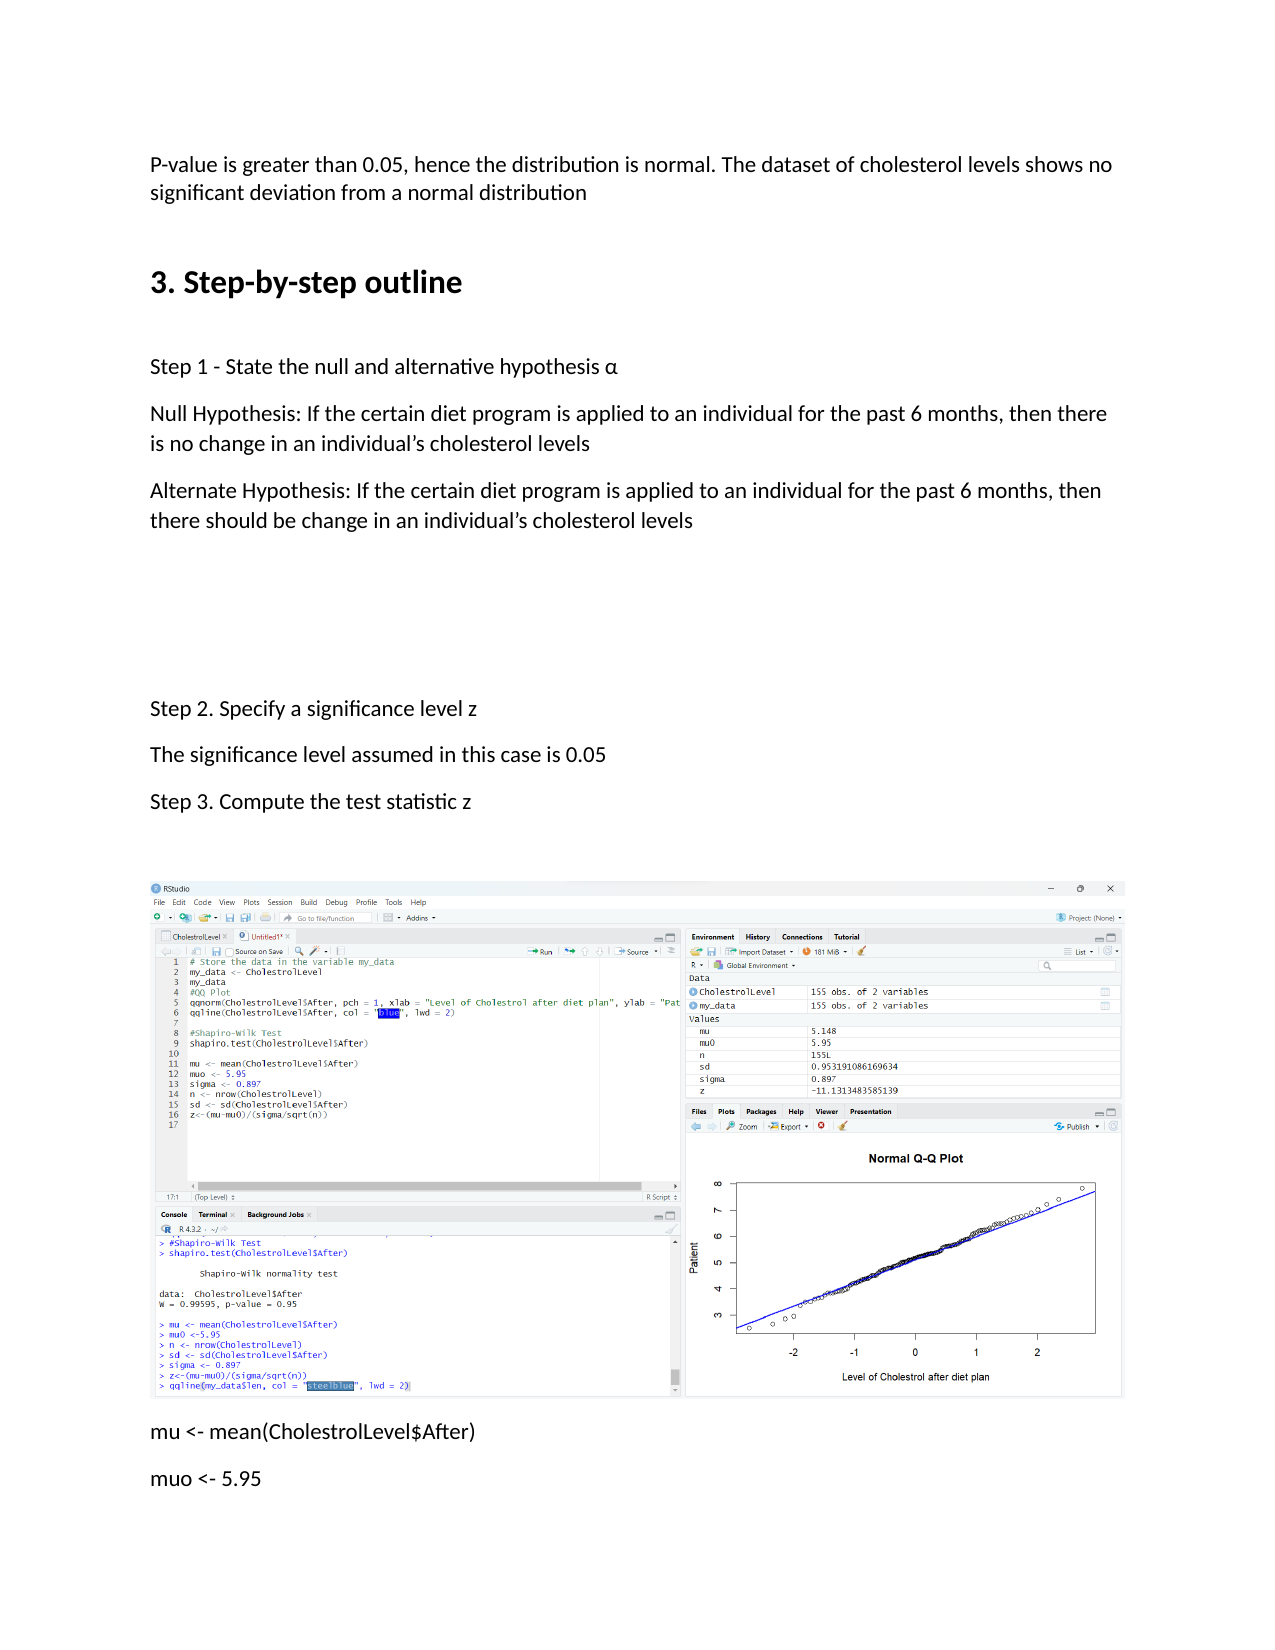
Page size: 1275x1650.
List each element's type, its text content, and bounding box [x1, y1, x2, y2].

text muo <- 5.95 [150, 1464, 1125, 1492]
picture [150, 881, 1125, 1399]
subtitle 3. Step-by-step outline [150, 261, 1125, 302]
text Step 2. Specify a significance level z [150, 694, 1125, 722]
text The significance level assumed in this case is 0.05 [150, 741, 1125, 769]
text mu <- mean(CholestrolLevel$After) [150, 1417, 1125, 1445]
text P-value is greater than 0.05, hence the distribution is normal. The dataset of cholesterol levels shows no significant deviation from a normal distribution [150, 150, 1125, 206]
text Step 3. Compute the test statistic z [150, 787, 1125, 816]
text Step 1 - State the null and alternative hypothesis α [150, 352, 1125, 380]
text Alternate Hypothesis: If the certain diet program is applied to an individual for the past 6 months, then there should be change in an individual’s cholesterol levels [150, 476, 1125, 534]
text Null Hypothesis: If the certain diet program is applied to an individual for the past 6 months, then there is no change in an individual’s cholesterol levels [150, 399, 1125, 457]
